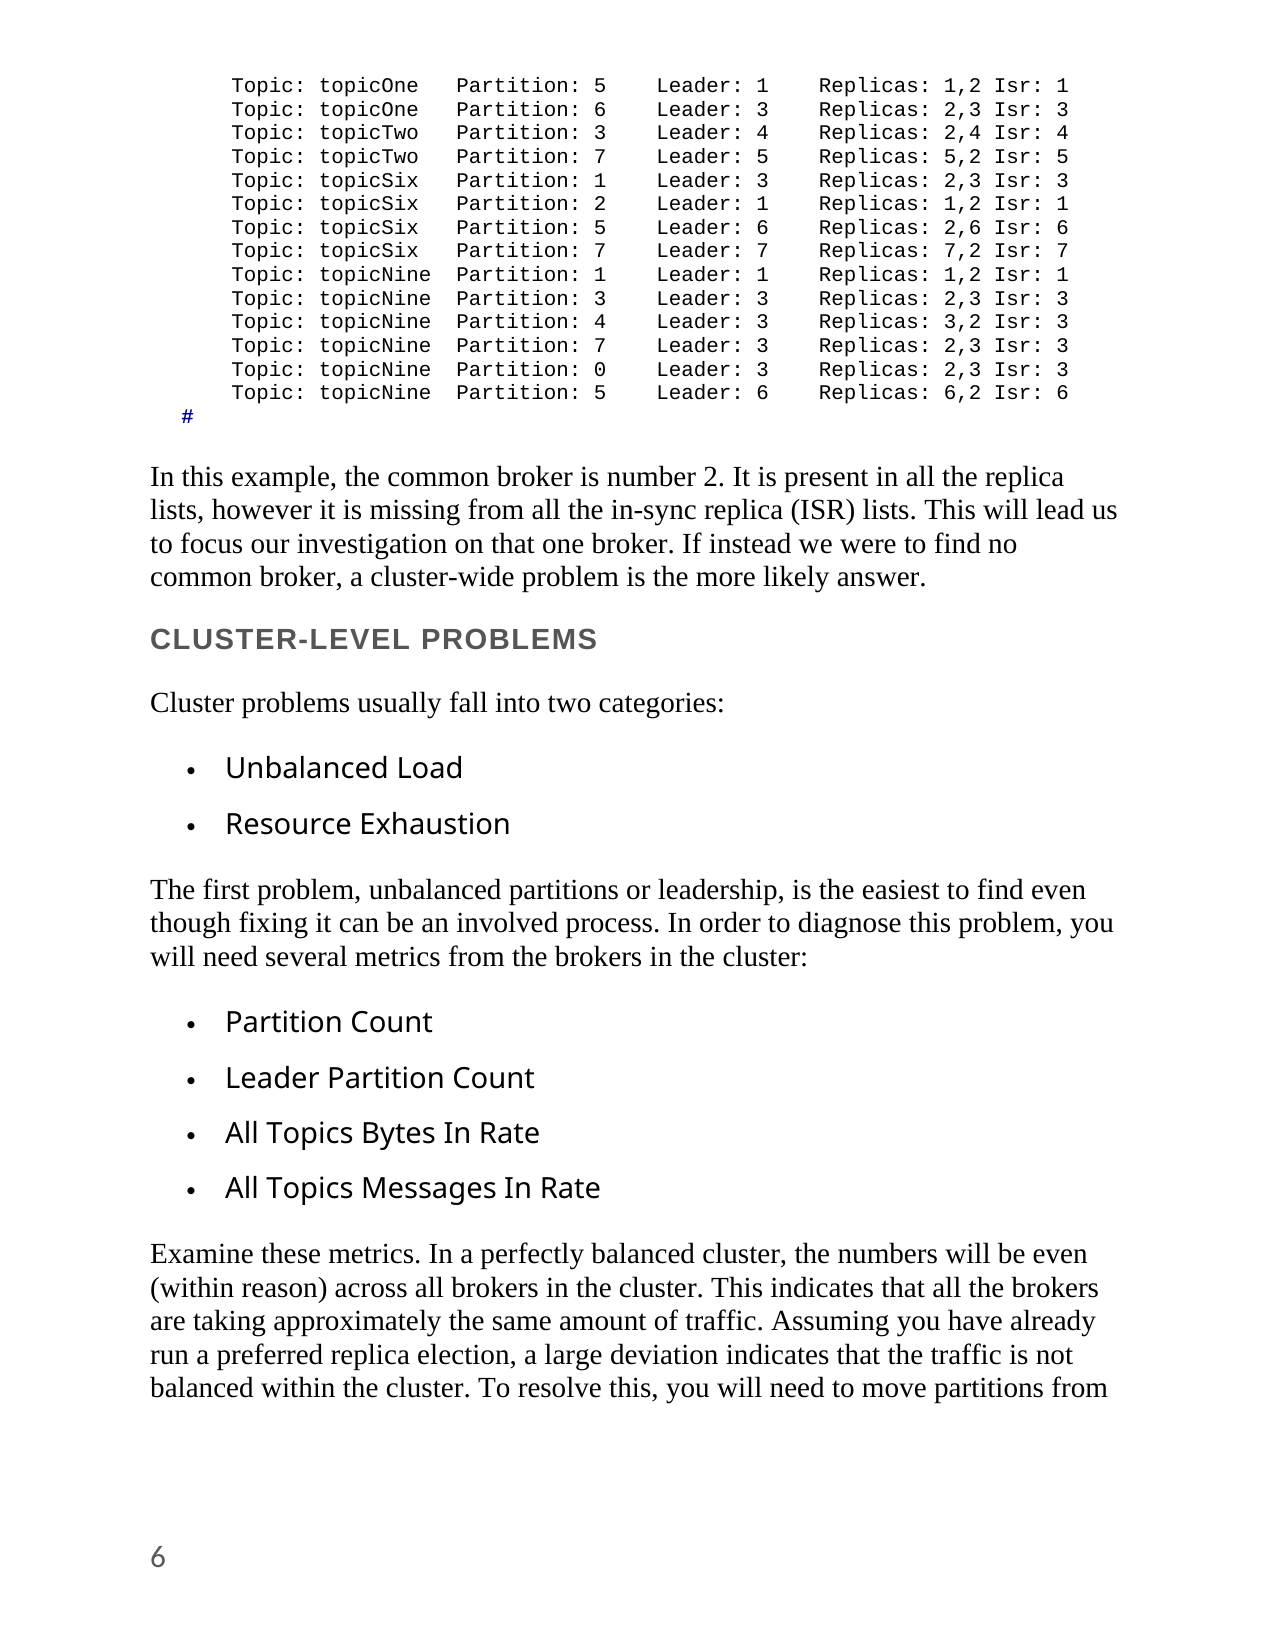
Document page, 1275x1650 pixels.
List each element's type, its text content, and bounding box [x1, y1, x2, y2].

text Topic: topicSix Partition: 1 Leader: 3 Replicas: 2,3 Isr: 3 [181, 169, 1125, 193]
list Partition Count [187, 1002, 1125, 1041]
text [150, 1236, 1125, 1404]
text Topic: topicTwo Partition: 7 Leader: 5 Replicas: 5,2 Isr: 5 [181, 146, 1125, 169]
text Topic: topicOne Partition: 6 Leader: 3 Replicas: 2,3 Isr: 3 [181, 99, 1125, 122]
text Topic: topicNine Partition: 1 Leader: 1 Replicas: 1,2 Isr: 1 [181, 264, 1125, 288]
text The first problem, unbalanced partitions or leadership, is the easiest to find even though fixing it can be an involved process. In order to diagnose this problem, you will need several metrics from the brokers in the cluster: [150, 872, 1125, 972]
text Topic: topicNine Partition: 7 Leader: 3 Replicas: 2,3 Isr: 3 [181, 335, 1125, 359]
text CLUSTER-LEVEL PROBLEMS [150, 622, 1125, 656]
text Topic: topicNine Partition: 0 Leader: 3 Replicas: 2,3 Isr: 3 [181, 359, 1125, 382]
list Leader Partition Count [187, 1057, 1125, 1097]
text Topic: topicNine Partition: 3 Leader: 3 Replicas: 2,3 Isr: 3 [181, 288, 1125, 311]
text Topic: topicSix Partition: 2 Leader: 1 Replicas: 1,2 Isr: 1 [181, 193, 1125, 217]
text Topic: topicNine Partition: 5 Leader: 6 Replicas: 6,2 Isr: 6 [181, 382, 1125, 406]
text Topic: topicTwo Partition: 3 Leader: 4 Replicas: 2,4 Isr: 4 [181, 122, 1125, 146]
list Resource Exhaustion [187, 803, 1125, 843]
text Topic: topicOne Partition: 5 Leader: 1 Replicas: 1,2 Isr: 1 [181, 75, 1125, 99]
text In this example, the common broker is number 2. It is present in all the replica lists, however it is missing from all the in-sync replica (ISR) lists. This will lead us to focus our investigation on that one broker. If instead we were to find no common broker, a cluster-wide problem is the more likely answer. [150, 459, 1125, 593]
text Topic: topicSix Partition: 5 Leader: 6 Replicas: 2,6 Isr: 6 [181, 217, 1125, 241]
list All Topics Messages In Rate [187, 1167, 1125, 1207]
list Unbalanced Load [187, 748, 1125, 787]
text Cluster problems usually fall into two categories: [150, 685, 1125, 718]
text Topic: topicNine Partition: 4 Leader: 3 Replicas: 3,2 Isr: 3 [181, 311, 1125, 335]
text # [181, 406, 1125, 430]
list All Topics Bytes In Rate [187, 1112, 1125, 1152]
text Topic: topicSix Partition: 7 Leader: 7 Replicas: 7,2 Isr: 7 [181, 241, 1125, 264]
